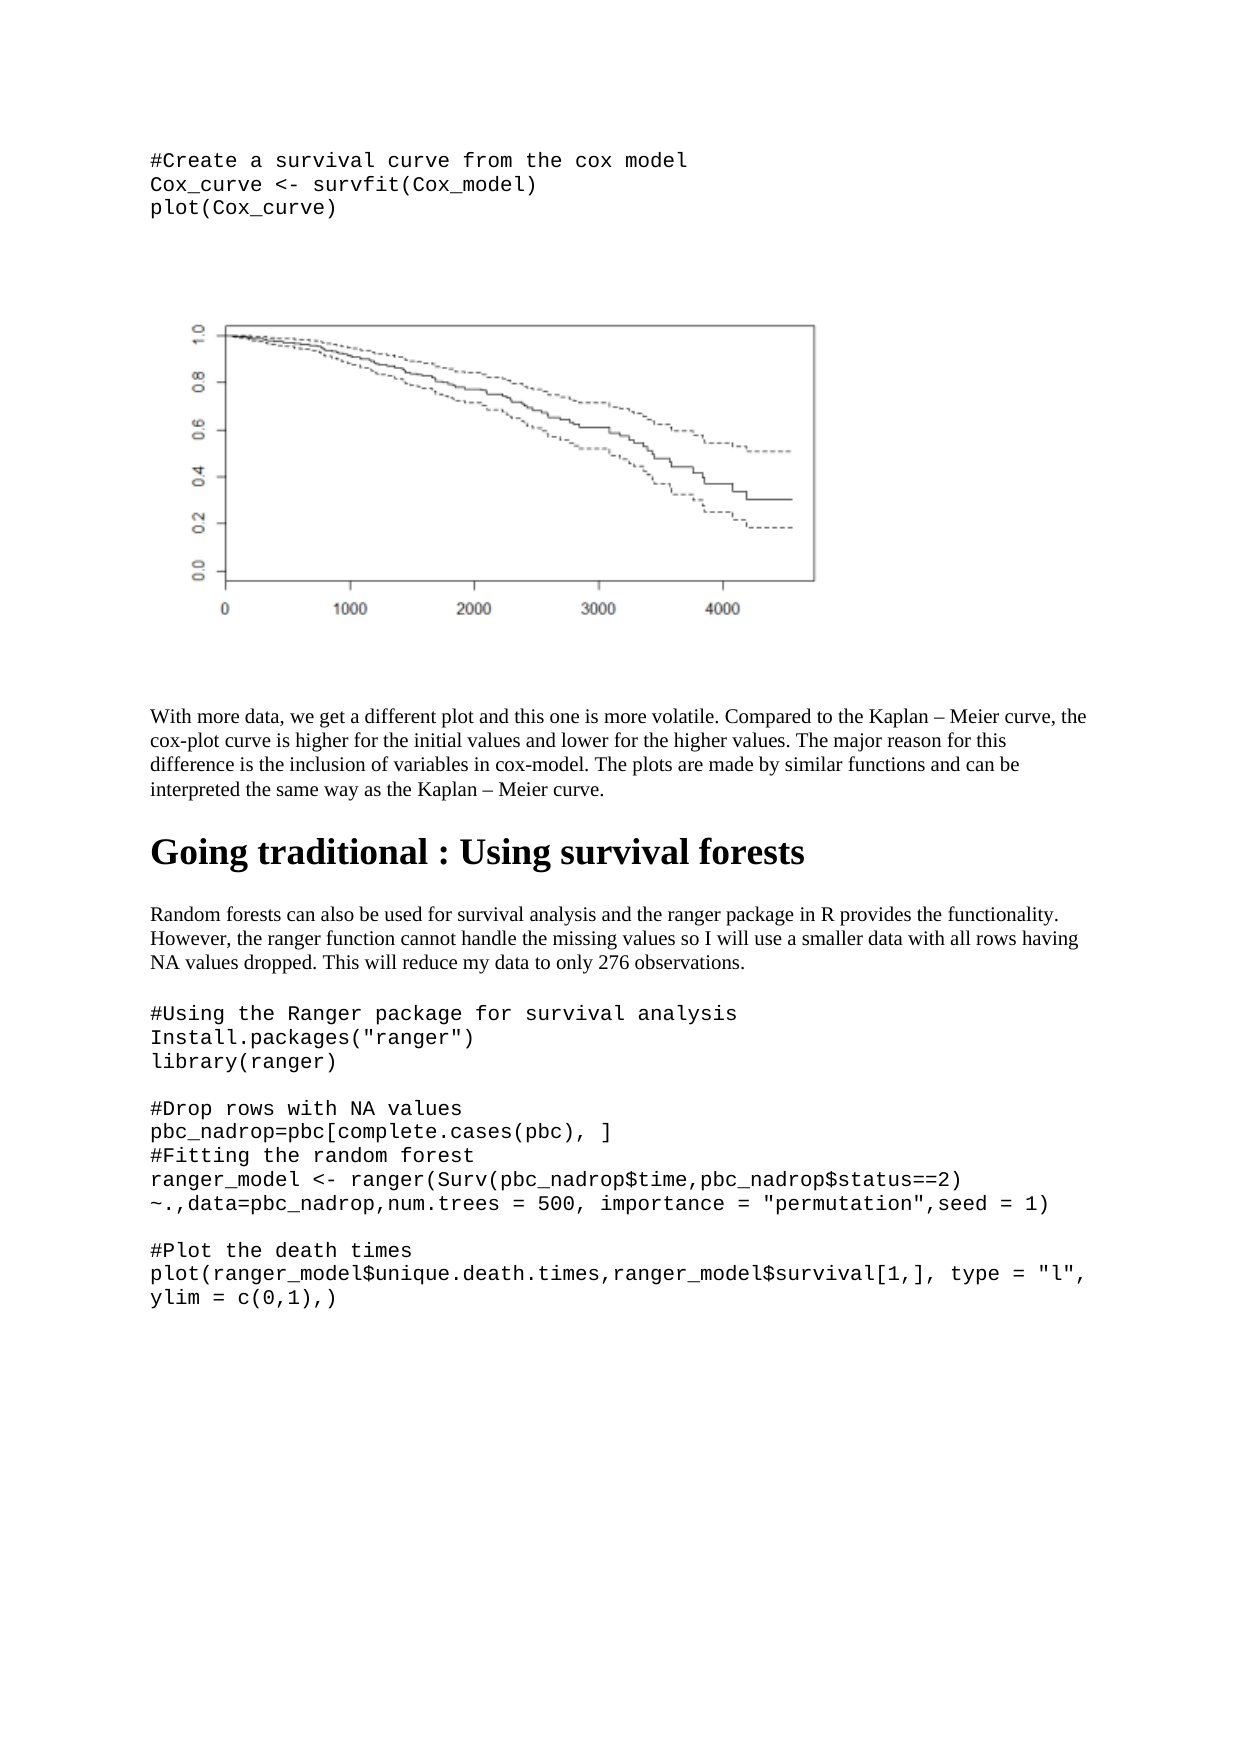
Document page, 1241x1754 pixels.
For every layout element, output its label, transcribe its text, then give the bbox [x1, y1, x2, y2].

text Install.packages("ranger") [150, 1027, 1090, 1051]
text Cox_curve <- survfit(Cox_model) [150, 174, 1090, 197]
text #Create a survival curve from the cox model [150, 150, 1090, 174]
text Random forests can also be used for survival analysis and the ranger package in R provides the functionality. However, the ranger function cannot handle the missing values so I will use a smaller data with all rows having NA values dropped. This will reduce my data to only 276 observations. [150, 902, 1090, 974]
text library(ranger) [150, 1051, 1090, 1074]
text #Plot the death times [150, 1240, 1090, 1263]
text ranger_model <- ranger(Surv(pbc_nadrop$time,pbc_nadrop$status==2) ~.,data=pbc_nadrop,num.trees = 500, importance = "permutation",seed = 1) [150, 1169, 1090, 1216]
text #Drop rows with NA values [150, 1098, 1090, 1122]
text Going traditional : Using survival forests [150, 830, 1090, 873]
text With more data, we get a different plot and this one is more volatile. Compared to the Kaplan – Meier curve, the cox-plot curve is higher for the initial values and lower for the higher values. The major reason for this difference is the inclusion of variables in cox-model. The plots are made by similar functions and can be interpreted the same way as the Kaplan – Meier curve. [150, 704, 1090, 801]
text #Fitting the random forest [150, 1145, 1090, 1169]
picture [150, 250, 854, 676]
text #Using the Ranger package for survival analysis [150, 1003, 1090, 1027]
text plot(ranger_model$unique.death.times,ranger_model$survival[1,], type = "l", ylim = c(0,1),) [150, 1263, 1090, 1311]
text plot(Cox_curve) [150, 197, 1090, 221]
text pbc_nadrop=pbc[complete.cases(pbc), ] [150, 1122, 1090, 1145]
